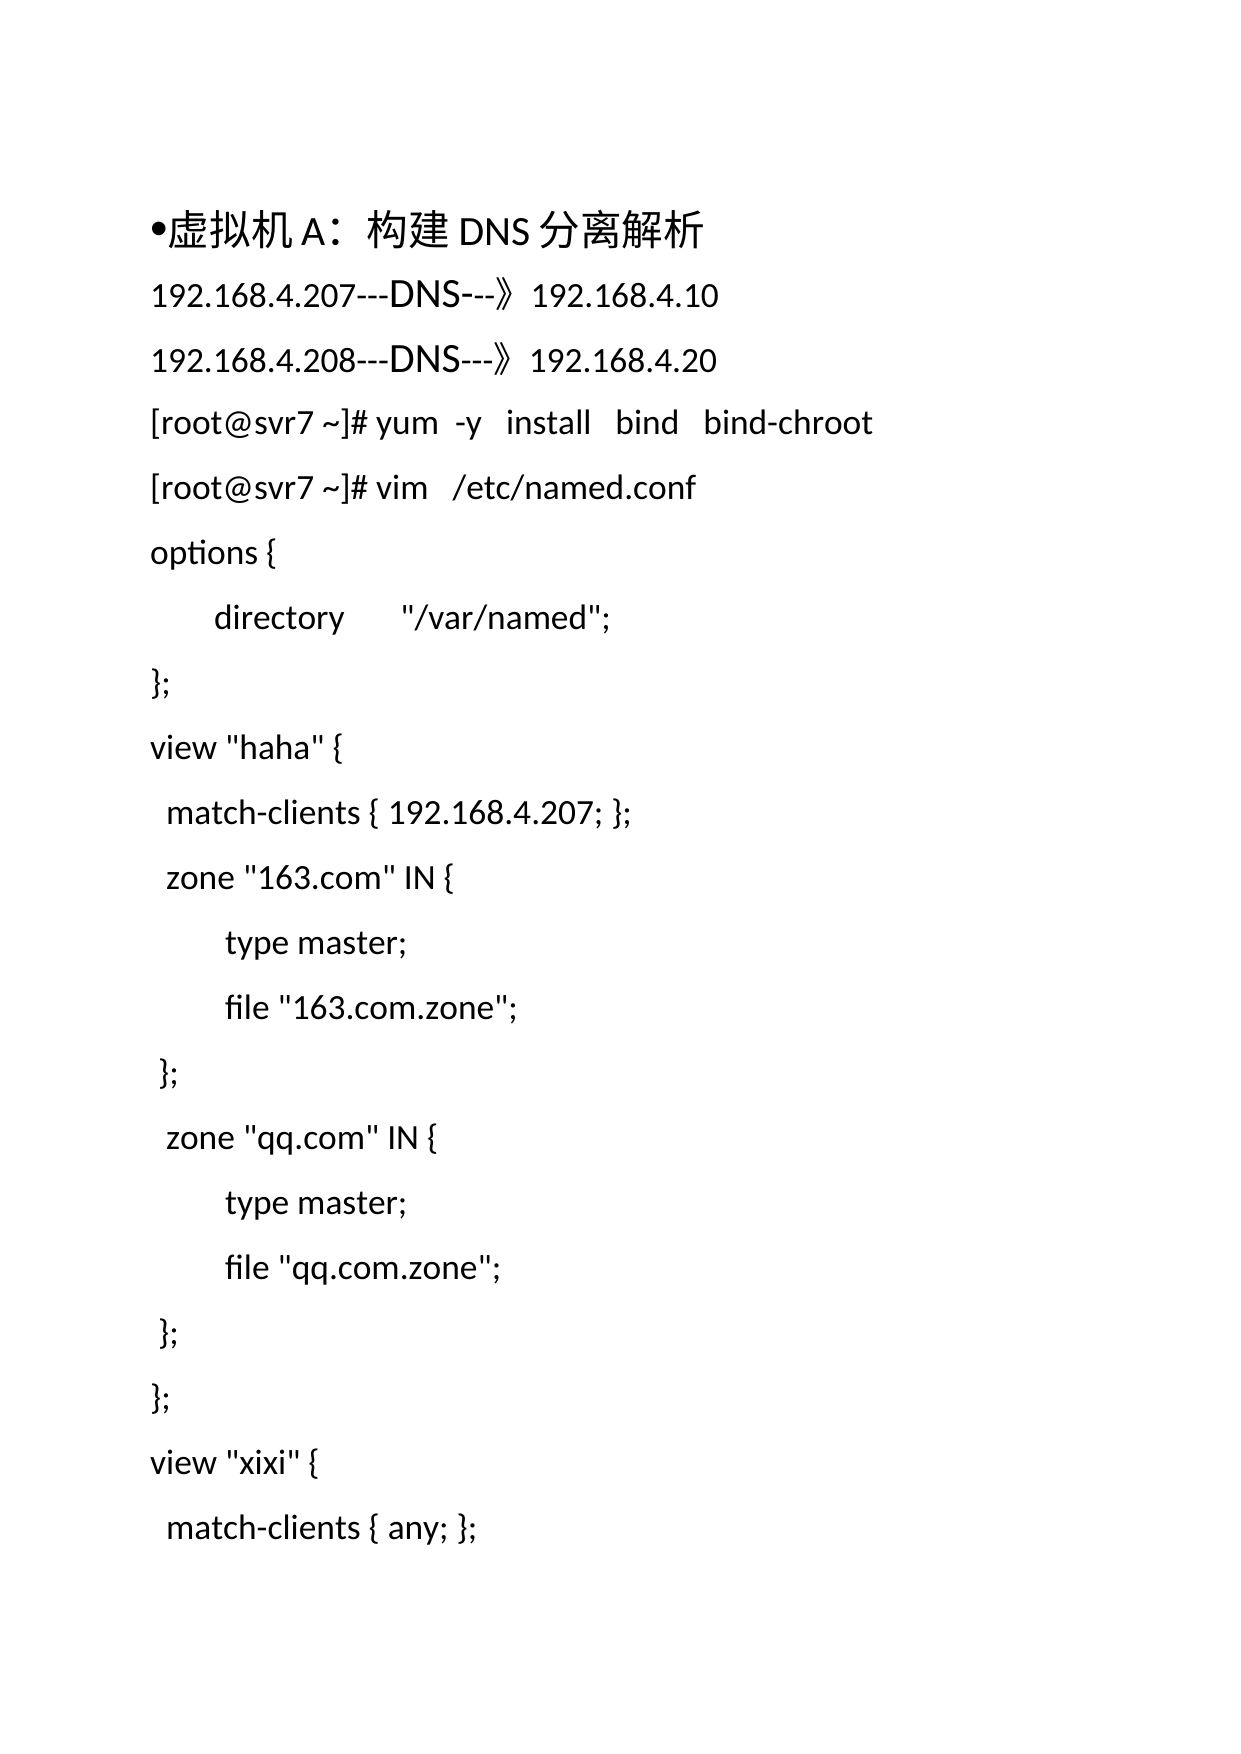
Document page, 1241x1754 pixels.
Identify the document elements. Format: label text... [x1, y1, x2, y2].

text zone "qq.com" IN { [150, 1104, 1090, 1169]
text match-clients { any; }; [150, 1494, 1090, 1559]
text }; [150, 1299, 1090, 1364]
text file "163.com.zone"; [150, 974, 1090, 1039]
text zone "163.com" IN { [150, 844, 1090, 909]
text view "haha" { [150, 714, 1090, 779]
text 192.168.4.207---DNS---》192.168.4.10 [150, 259, 1090, 324]
text type master; [150, 909, 1090, 974]
text [root@svr7 ~]# vim /etc/named.conf [150, 454, 1090, 519]
text }; [150, 1039, 1090, 1104]
text }; [150, 649, 1090, 714]
text type master; [150, 1169, 1090, 1234]
text file "qq.com.zone"; [150, 1234, 1090, 1299]
text [root@svr7 ~]# yum -y install bind bind-chroot [150, 389, 1090, 454]
text match-clients { 192.168.4.207; }; [150, 779, 1090, 844]
text }; [150, 1364, 1090, 1429]
text 192.168.4.208---DNS---》192.168.4.20 [150, 324, 1090, 389]
text •虚拟机A：构建DNS分离解析 [150, 194, 1090, 259]
text directory "/var/named"; [150, 584, 1090, 649]
text options { [150, 519, 1090, 584]
text view "xixi" { [150, 1429, 1090, 1494]
